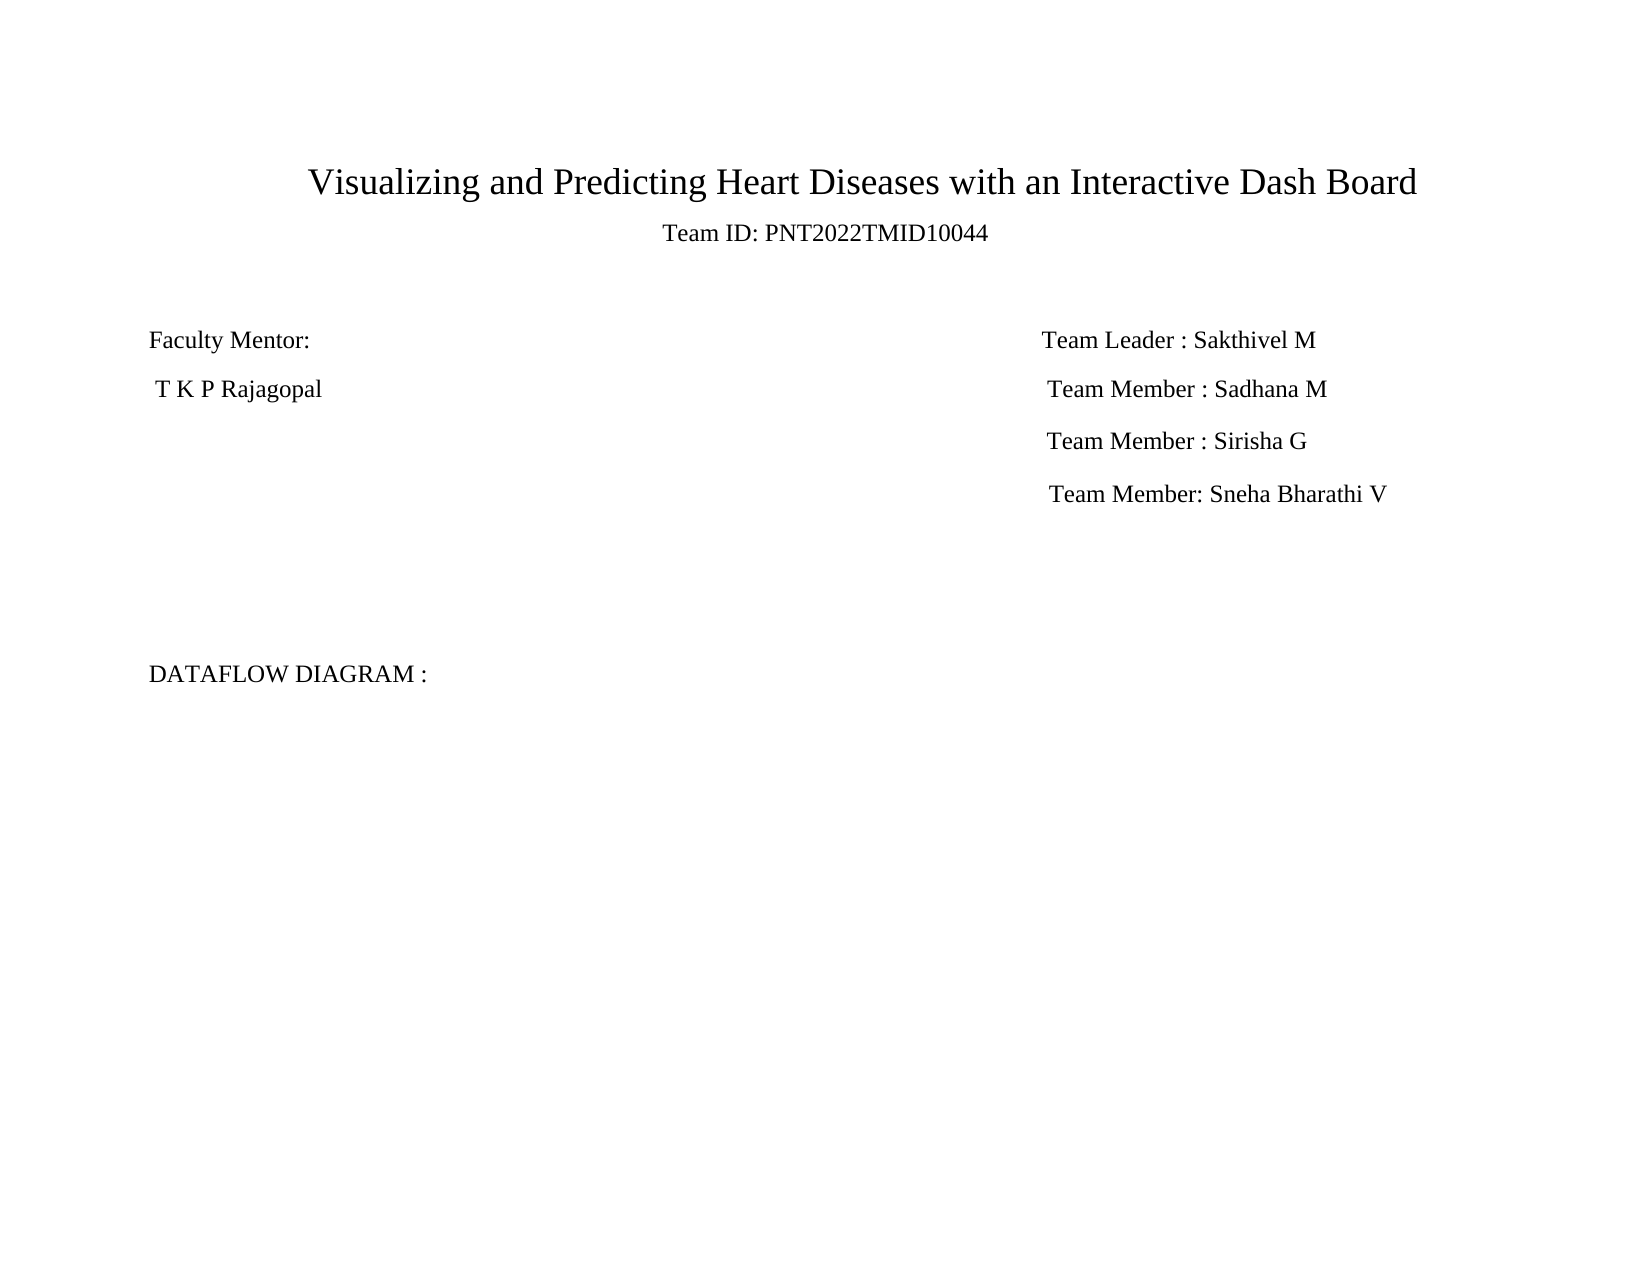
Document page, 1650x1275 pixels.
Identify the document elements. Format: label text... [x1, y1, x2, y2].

text Team Member : Sirisha G [148, 427, 1418, 455]
text Faculty Mentor: Team Leader : Sakthivel M [148, 325, 1418, 353]
text Team ID: PNT2022TMID10044 [232, 218, 1418, 247]
text Visualizing and Predicting Heart Diseases with an Interactive Dash Board [150, 160, 1418, 203]
text Team Member: Sneha Bharathi V [148, 479, 1418, 508]
text DATAFLOW DIAGRAM : [148, 659, 1418, 688]
text T K P Rajagopal Team Member : Sadhana M [148, 374, 1418, 403]
